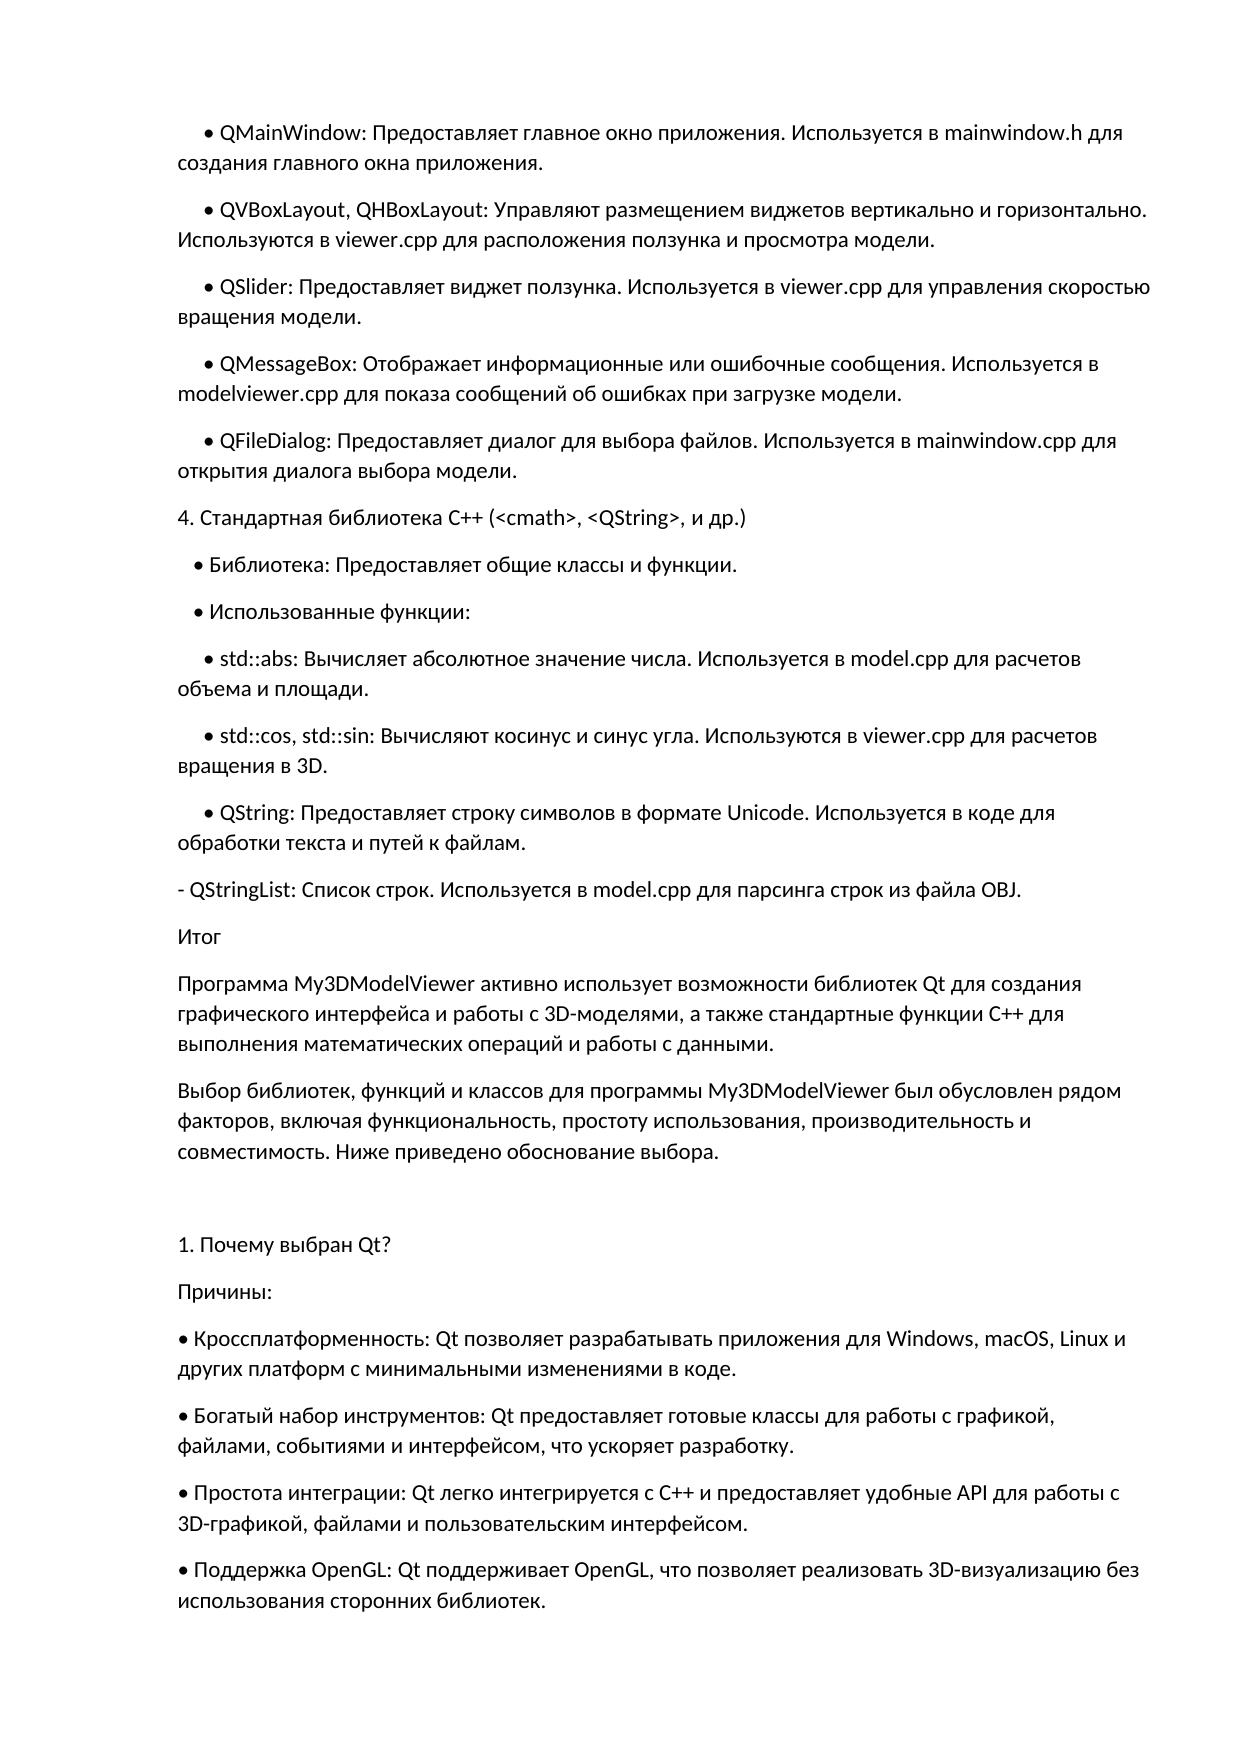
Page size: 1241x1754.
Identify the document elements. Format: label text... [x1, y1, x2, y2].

text 1. Почему выбран Qt? [177, 1231, 1152, 1259]
text - QStringList: Список строк. Используется в model.cpp для парсинга строк из файла OBJ. [177, 875, 1152, 903]
text • Простота интеграции: Qt легко интегрируется с C++ и предоставляет удобные API для работы с 3D-графикой, файлами и пользовательским интерфейсом. [177, 1478, 1152, 1537]
text 4. Стандартная библиотека C++ (<cmath>, <QString>, и др.) [177, 503, 1152, 532]
text Выбор библиотек, функций и классов для программы My3DModelViewer был обусловлен рядом факторов, включая функциональность, простоту использования, производительность и совместимость. Ниже приведено обоснование выбора. [177, 1076, 1152, 1165]
text • std::abs: Вычисляет абсолютное значение числа. Используется в model.cpp для расчетов объема и площади. [177, 644, 1152, 702]
text • Богатый набор инструментов: Qt предоставляет готовые классы для работы с графикой, файлами, событиями и интерфейсом, что ускоряет разработку. [177, 1401, 1152, 1460]
text • QFileDialog: Предоставляет диалог для выбора файлов. Используется в mainwindow.cpp для открытия диалога выбора модели. [177, 426, 1152, 485]
text • Библиотека: Предоставляет общие классы и функции. [177, 550, 1152, 578]
text • QVBoxLayout, QHBoxLayout: Управляют размещением виджетов вертикально и горизонтально. Используются в viewer.cpp для расположения ползунка и просмотра модели. [177, 195, 1152, 253]
text Программа My3DModelViewer активно использует возможности библиотек Qt для создания графического интерфейса и работы с 3D-моделями, а также стандартные функции C++ для выполнения математических операций и работы с данными. [177, 969, 1152, 1058]
text • QString: Предоставляет строку символов в формате Unicode. Используется в коде для обработки текста и путей к файлам. [177, 798, 1152, 857]
text • QSlider: Предоставляет виджет ползунка. Используется в viewer.cpp для управления скоростью вращения модели. [177, 272, 1152, 331]
text Итог [177, 922, 1152, 950]
text • Поддержка OpenGL: Qt поддерживает OpenGL, что позволяет реализовать 3D-визуализацию без использования сторонних библиотек. [177, 1556, 1152, 1614]
text Причины: [177, 1277, 1152, 1306]
text • Использованные функции: [177, 597, 1152, 625]
text • Кроссплатформенность: Qt позволяет разрабатывать приложения для Windows, macOS, Linux и других платформ с минимальными изменениями в коде. [177, 1324, 1152, 1383]
text • QMessageBox: Отображает информационные или ошибочные сообщения. Используется в modelviewer.cpp для показа сообщений об ошибках при загрузке модели. [177, 349, 1152, 408]
text • std::cos, std::sin: Вычисляют косинус и синус угла. Используются в viewer.cpp для расчетов вращения в 3D. [177, 721, 1152, 779]
text • QMainWindow: Предоставляет главное окно приложения. Используется в mainwindow.h для создания главного окна приложения. [177, 118, 1152, 176]
